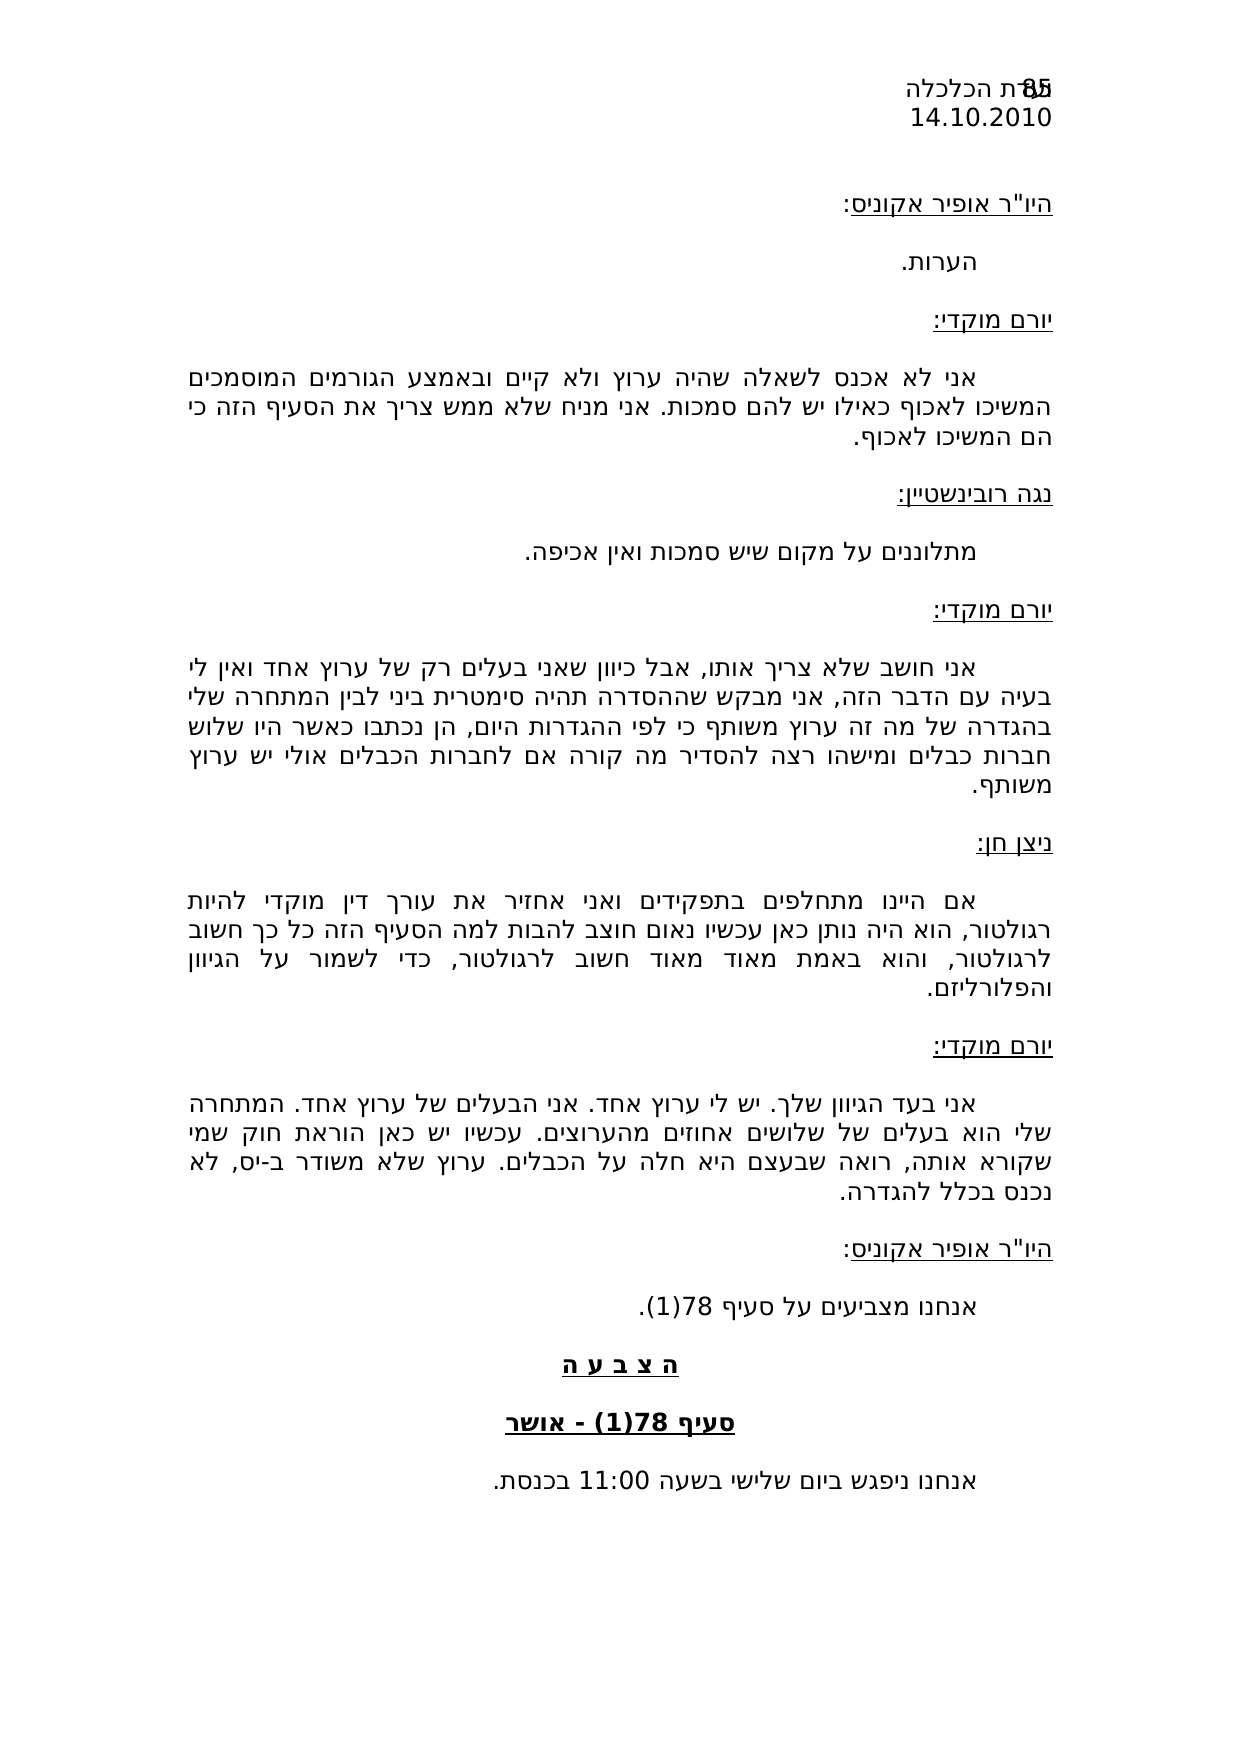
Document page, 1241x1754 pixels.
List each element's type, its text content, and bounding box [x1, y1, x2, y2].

text הערות. [187, 247, 1053, 277]
text ה צ ב ע ה [187, 1350, 1053, 1379]
text יורם מוקדי: [187, 305, 1053, 334]
text אני בעד הגיוון שלך. יש לי ערוץ אחד. אני הבעלים של ערוץ אחד. המתחרה שלי הוא בעלים של שלושים אחוזים מהערוצים. עכשיו יש כאן הוראת חוק שמי שקורא אותה, רואה שבעצם היא חלה על הכבלים. ערוץ שלא משודר ב-יס, לא נכנס בכלל להגדרה. [187, 1089, 1053, 1206]
text אנחנו מצביעים על סעיף 78(1). [187, 1292, 1053, 1322]
text מתלוננים על מקום שיש סמכות ואין אכיפה. [187, 537, 1053, 567]
text אני לא אכנס לשאלה שהיה ערוץ ולא קיים ובאמצע הגורמים המוסמכים המשיכו לאכוף כאילו יש להם סמכות. אני מניח שלא ממש צריך את הסעיף הזה כי הם המשיכו לאכוף. [187, 363, 1053, 451]
text יורם מוקדי: [187, 1031, 1053, 1060]
text היו"ר אופיר אקוניס: [187, 1234, 1053, 1264]
text היו"ר אופיר אקוניס: [187, 189, 1053, 219]
text נגה רובינשטיין: [187, 479, 1053, 509]
text סעיף 78(1) - אושר [187, 1408, 1053, 1437]
text אנחנו ניפגש ביום שלישי בשעה 11:00 בכנסת. [187, 1466, 1053, 1495]
text יורם מוקדי: [187, 595, 1053, 624]
text אם היינו מתחלפים בתפקידים ואני אחזיר את עורך דין מוקדי להיות רגולטור, הוא היה נותן כאן עכשיו נאום חוצב להבות למה הסעיף הזה כל כך חשוב לרגולטור, והוא באמת מאוד מאוד חשוב לרגולטור, כדי לשמור על הגיוון והפלורליזם. [187, 886, 1053, 1002]
text אני חושב שלא צריך אותו, אבל כיוון שאני בעלים רק של ערוץ אחד ואין לי בעיה עם הדבר הזה, אני מבקש שההסדרה תהיה סימטרית ביני לבין המתחרה שלי בהגדרה של מה זה ערוץ משותף כי לפי ההגדרות היום, הן נכתבו כאשר היו שלוש חברות כבלים ומישהו רצה להסדיר מה קורה אם לחברות הכבלים אולי יש ערוץ משותף. [187, 653, 1053, 799]
text ניצן חן: [187, 828, 1053, 857]
